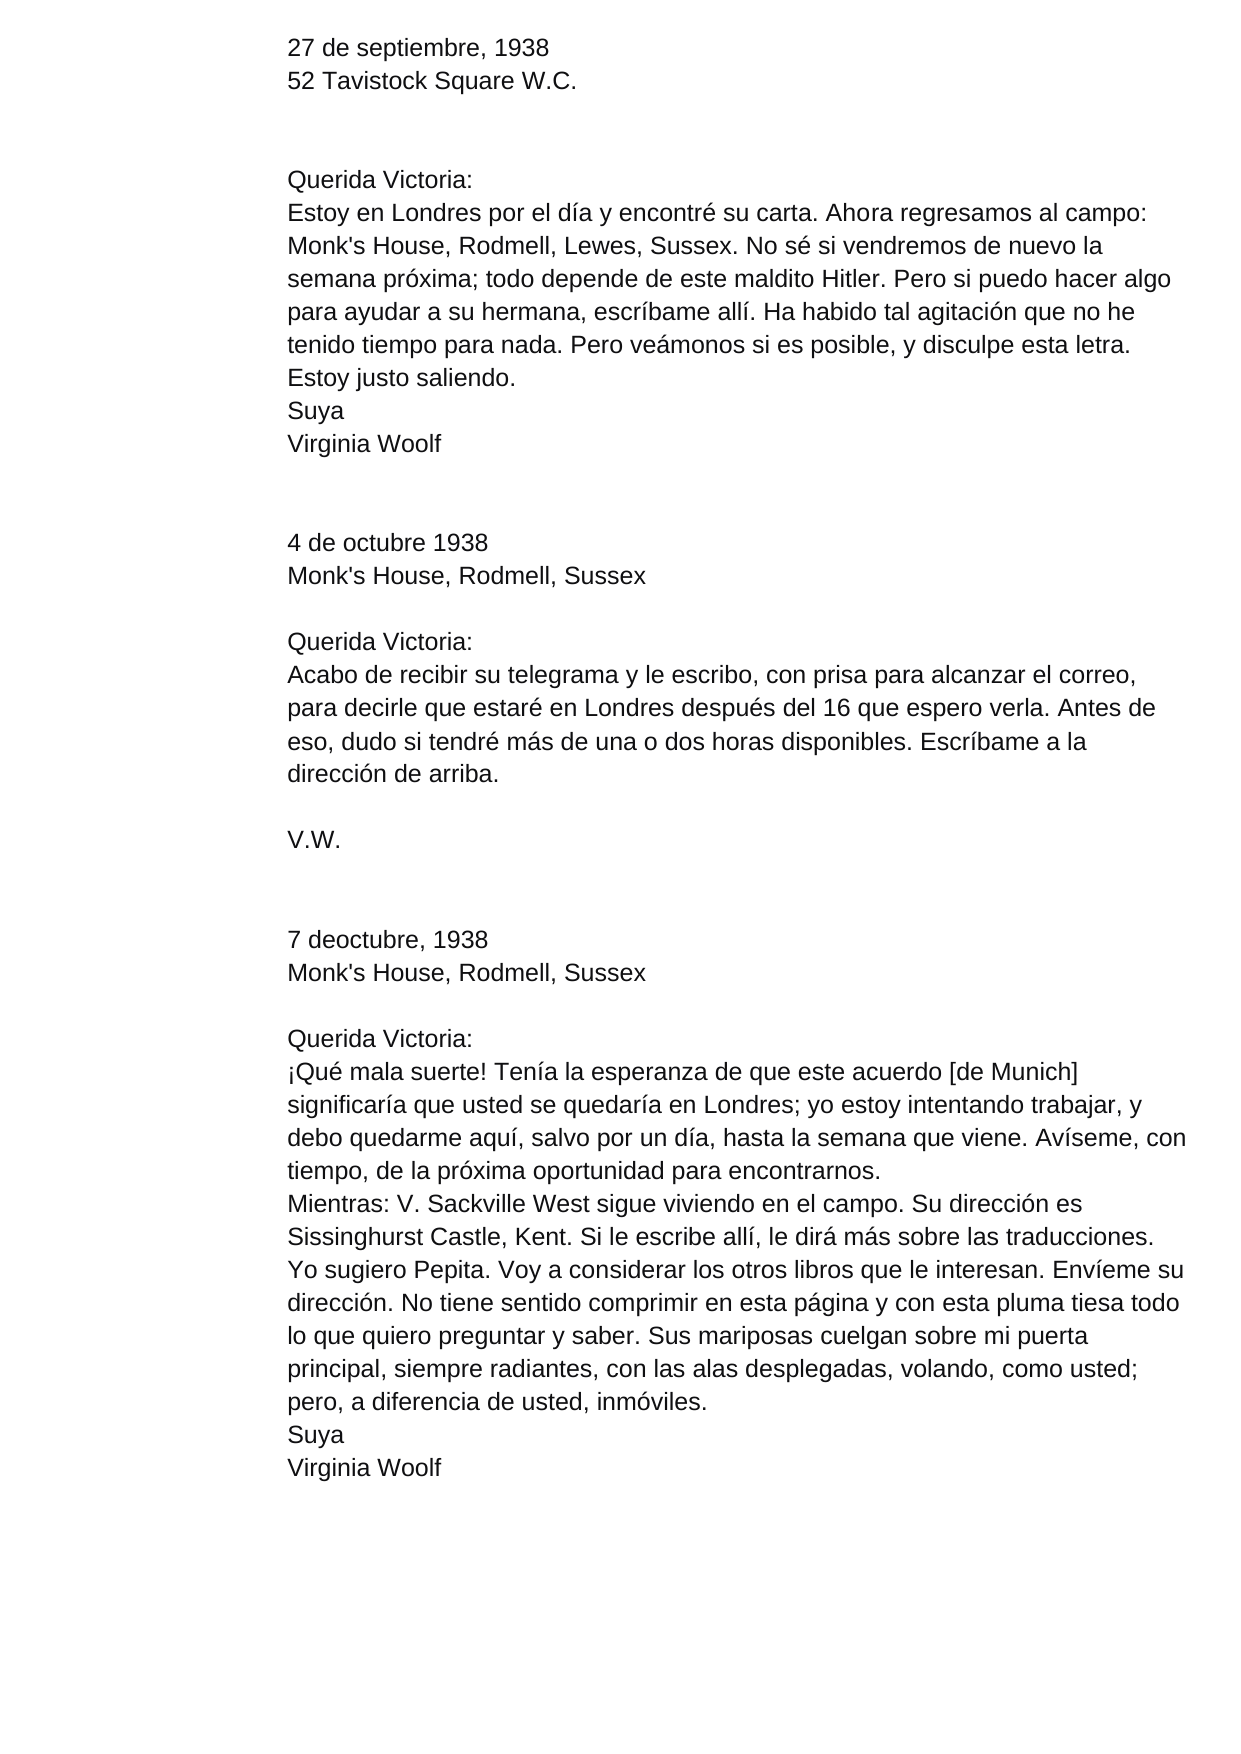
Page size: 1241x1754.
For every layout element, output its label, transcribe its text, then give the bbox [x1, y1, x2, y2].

text Suya [287, 1420, 1188, 1449]
text Monk's House, Rodmell, Sussex [287, 561, 1188, 590]
text Virginia Woolf [287, 429, 1188, 458]
text Virginia Woolf [287, 1453, 1188, 1482]
text V.W. [287, 826, 1188, 854]
text 52 Tavistock Square W.C. [287, 66, 1188, 95]
text 7 deoctubre, 1938 [287, 924, 1188, 953]
text Querida Victoria: [287, 165, 1188, 194]
text Acabo de recibir su telegrama y le escribo, con prisa para alcanzar el correo, para decirle que estaré en Londres después del 16 que espero verla. Antes de eso, dudo si tendré más de una o dos horas disponibles. Escríbame a la dirección de arriba. [287, 660, 1188, 788]
text Monk's House, Rodmell, Sussex [287, 958, 1188, 986]
text Mientras: V. Sackville West sigue viviendo en el campo. Su dirección es Sissinghurst Castle, Kent. Si le escribe allí, le dirá más sobre las traducciones. Yo sugiero Pepita. Voy a con­siderar los otros libros que le interesan. Envíeme su dirección. No tiene sentido comprimir en esta página y con esta pluma tiesa todo lo que quiero preguntar y saber. Sus mariposas cuelgan sobre mi puerta principal, siempre radiantes, con las alas desplegadas, volando, como usted; pero, a diferencia de usted, inmóviles. [287, 1189, 1188, 1416]
text ¡Qué mala suerte! Tenía la esperanza de que este acuerdo [de Munich] significaría que usted se quedaría en Londres; yo estoy intentando trabajar, y debo quedarme aquí, salvo por un día, hasta la semana que viene. Avíseme, con tiempo, de la próxima oportunidad para encontrarnos. [287, 1057, 1188, 1184]
text 4 de octubre 1938 [287, 528, 1188, 557]
text Suya [287, 396, 1188, 425]
text 27 de septiembre, 1938 [287, 33, 1188, 62]
text Querida Victoria: [287, 627, 1188, 656]
text Estoy en Londres por el día y encontré su carta. Aho­ra regresamos al campo: Monk's House, Rodmell, Lewes, Sussex. No sé si vendremos de nuevo la semana próxima; todo depende de este maldito Hitler. Pero si puedo hacer algo para ayudar a su hermana, escríbame allí. Ha habido tal agitación que no he tenido tiempo para nada. Pero veámonos si es posible, y disculpe esta letra. Estoy justo saliendo. [287, 198, 1188, 392]
text Querida Victoria: [287, 1024, 1188, 1052]
